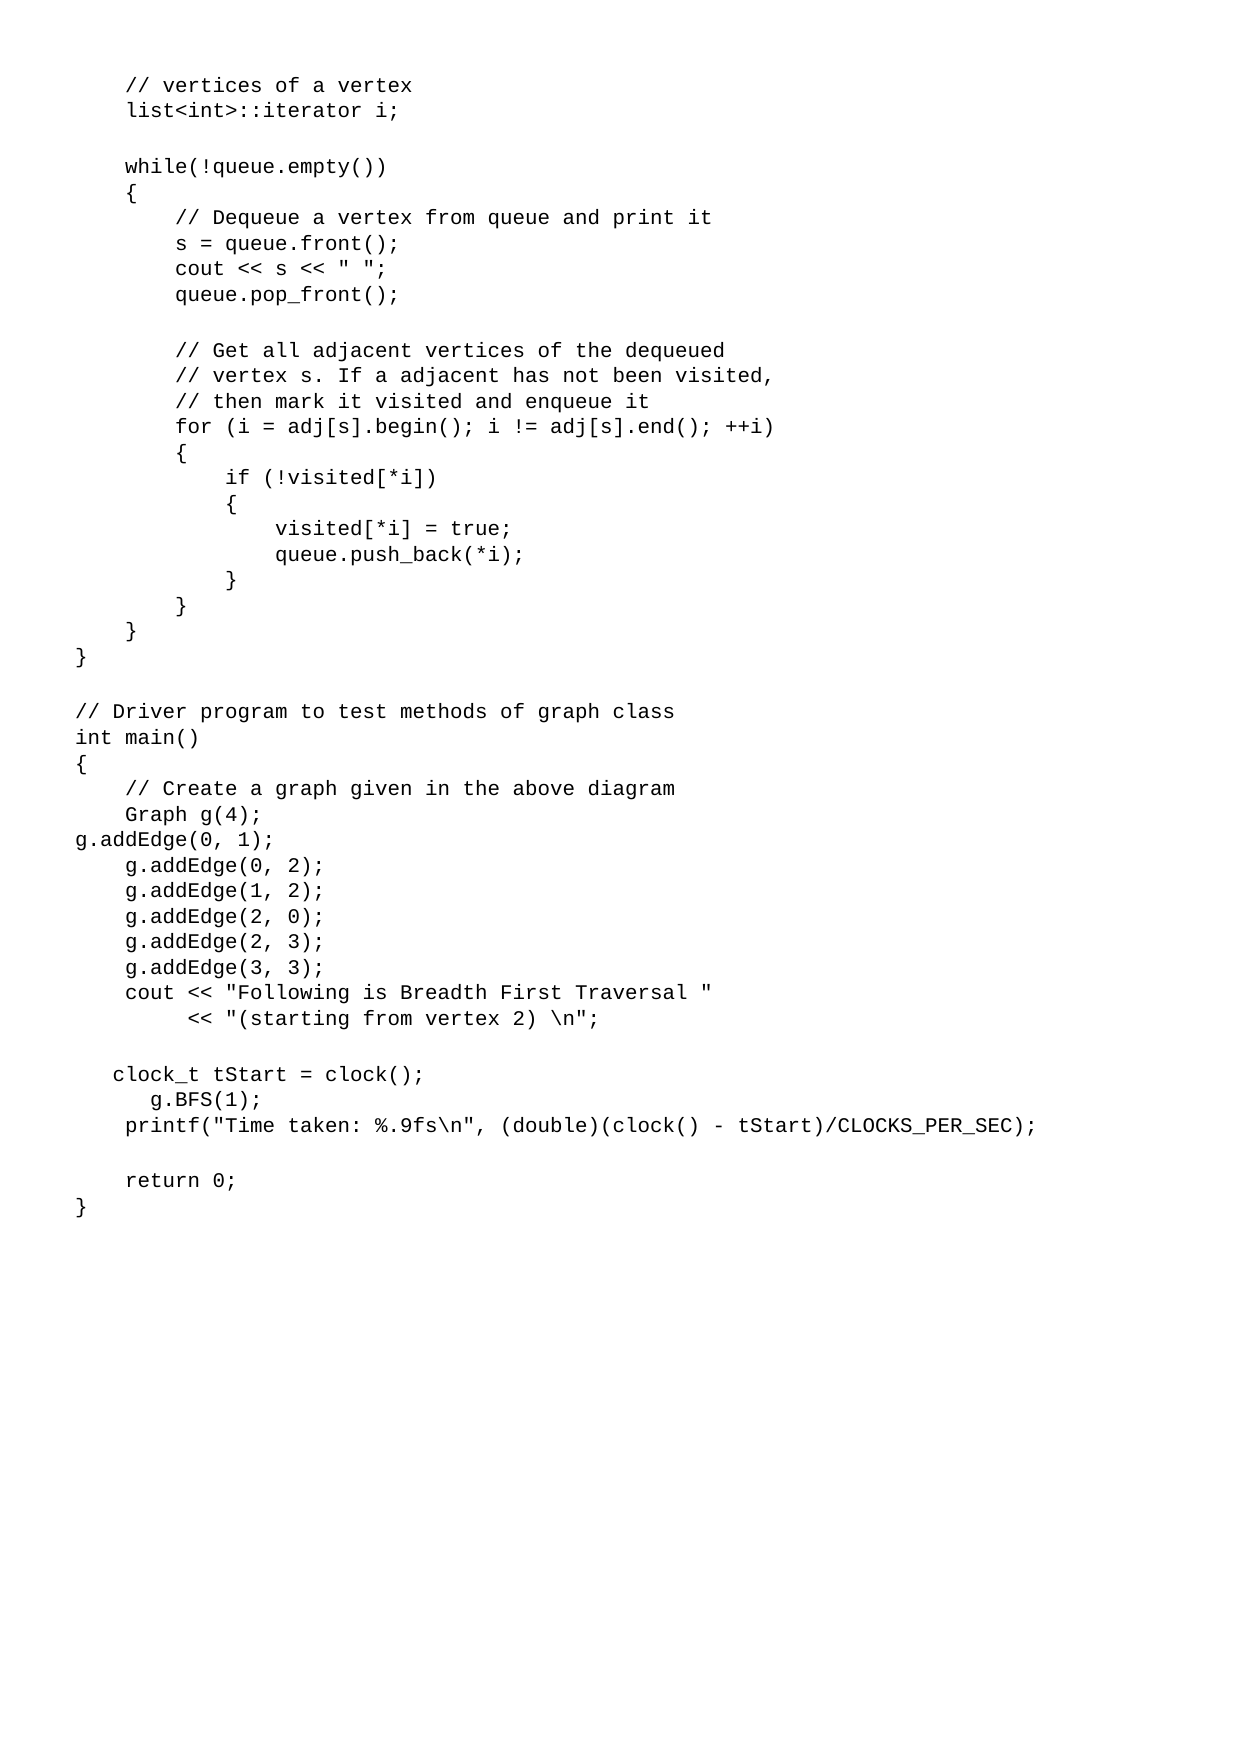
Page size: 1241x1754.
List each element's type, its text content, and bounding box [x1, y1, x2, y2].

text { [75, 753, 1165, 776]
text // Dequeue a vertex from queue and print it [75, 207, 1165, 231]
text } [75, 595, 1165, 618]
text return 0; [75, 1170, 1165, 1194]
text g.addEdge(0, 1); [75, 829, 1165, 853]
text g.addEdge(0, 2); [75, 855, 1165, 878]
text Graph g(4); [75, 804, 1165, 827]
text s = queue.front(); [75, 233, 1165, 256]
text queue.push_back(*i); [75, 544, 1165, 567]
text g.addEdge(2, 3); [75, 931, 1165, 955]
text } [75, 646, 1165, 669]
text cout << "Following is Breadth First Traversal " [75, 982, 1165, 1006]
text if (!visited[*i]) [75, 467, 1165, 491]
text int main() [75, 727, 1165, 751]
text { [75, 182, 1165, 205]
text } [75, 620, 1165, 644]
text } [75, 569, 1165, 593]
text printf("Time taken: %.9fs\n", (double)(clock() - tStart)/CLOCKS_PER_SEC); [75, 1114, 1165, 1138]
text g.addEdge(2, 0); [75, 906, 1165, 929]
text // then mark it visited and enqueue it [75, 391, 1165, 414]
text // vertices of a vertex [75, 75, 1165, 99]
text cout << s << " "; [75, 258, 1165, 282]
text queue.pop_front(); [75, 284, 1165, 307]
text for (i = adj[s].begin(); i != adj[s].end(); ++i) [75, 416, 1165, 440]
text << "(starting from vertex 2) \n"; [75, 1008, 1165, 1031]
text while(!queue.empty()) [75, 156, 1165, 180]
text { [75, 493, 1165, 516]
text visited[*i] = true; [75, 518, 1165, 542]
text } [75, 1196, 1165, 1219]
text g.addEdge(1, 2); [75, 880, 1165, 904]
text list<int>::iterator i; [75, 101, 1165, 124]
text clock_t tStart = clock(); [75, 1063, 1165, 1087]
text // Driver program to test methods of graph class [75, 702, 1165, 725]
text g.BFS(1); [75, 1089, 1165, 1113]
text // vertex s. If a adjacent has not been visited, [75, 365, 1165, 389]
text { [75, 442, 1165, 465]
text // Create a graph given in the above diagram [75, 778, 1165, 802]
text g.addEdge(3, 3); [75, 957, 1165, 980]
text // Get all adjacent vertices of the dequeued [75, 339, 1165, 363]
